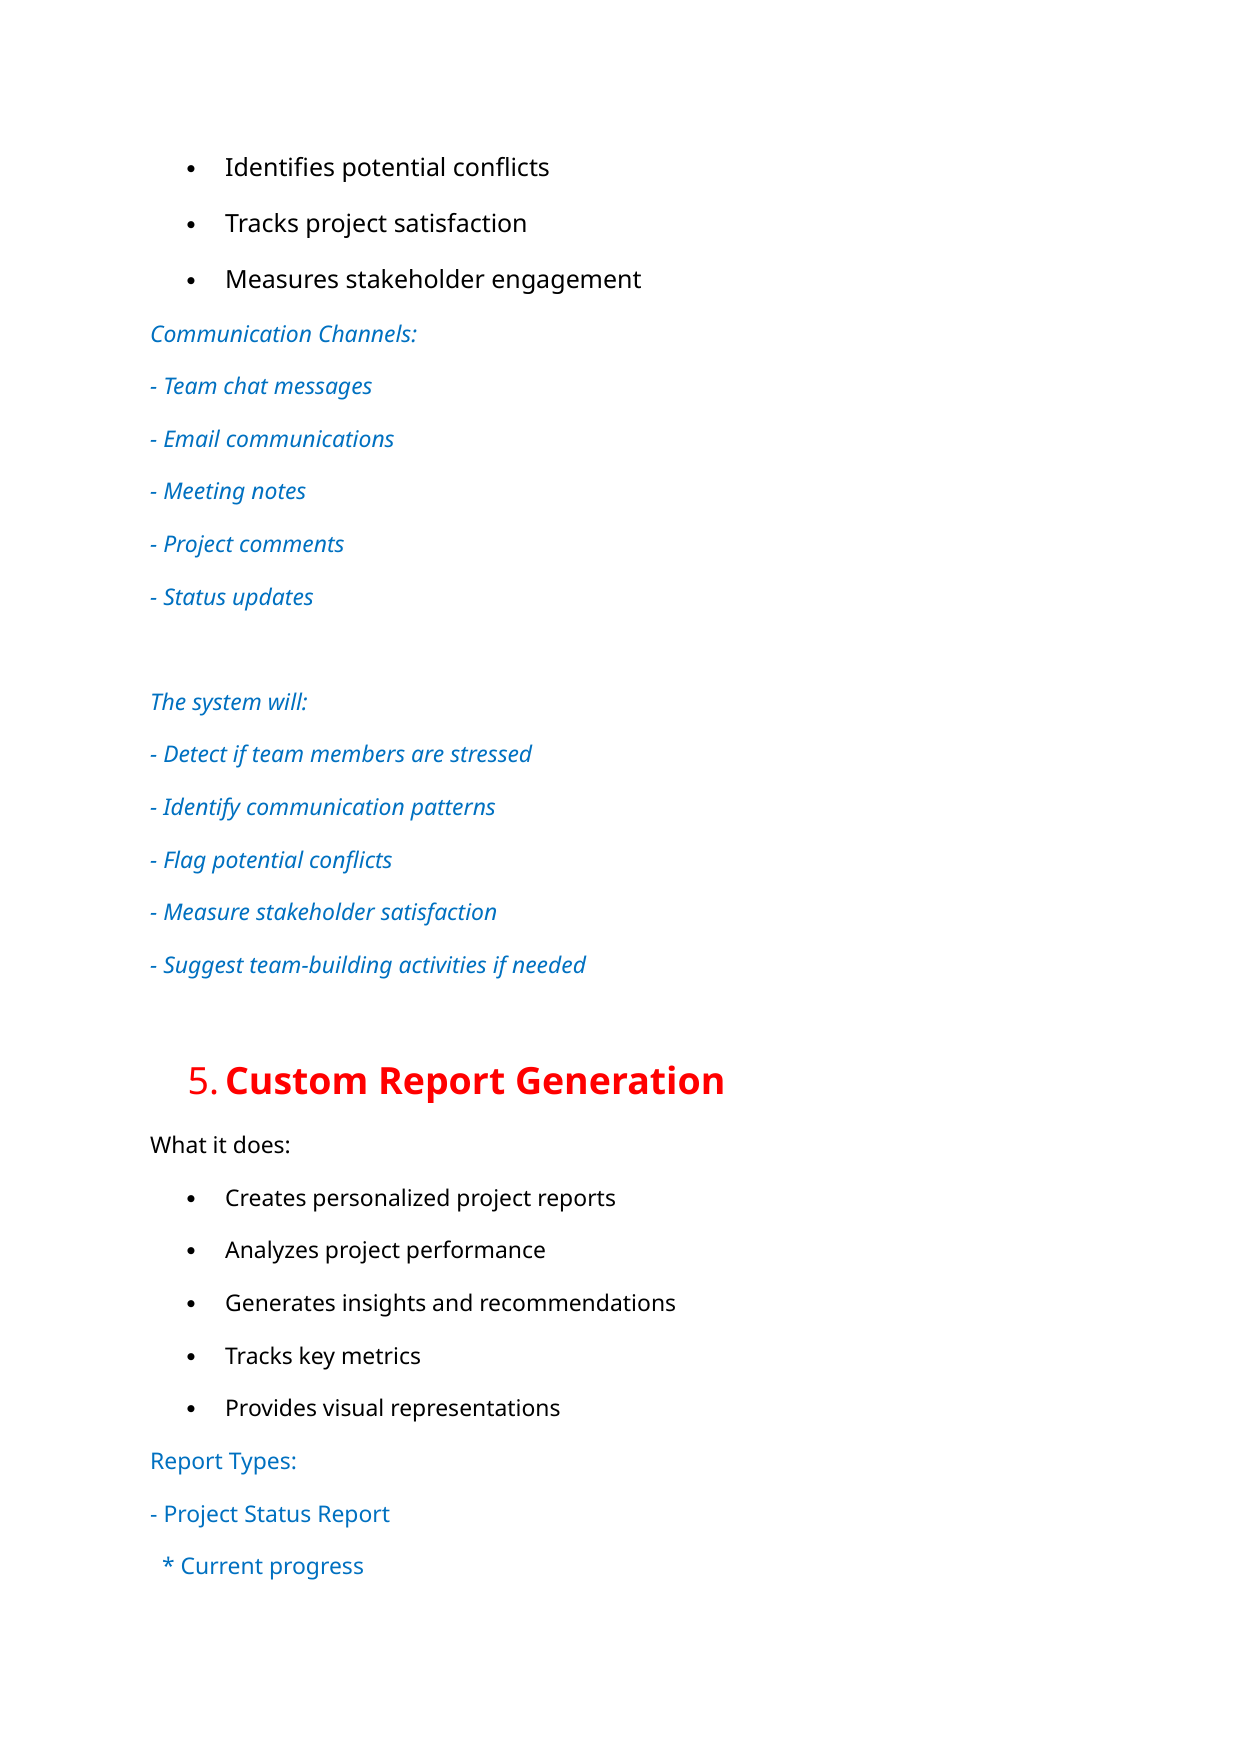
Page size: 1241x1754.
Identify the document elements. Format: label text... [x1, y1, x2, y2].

list Tracks key metrics [187, 1340, 1090, 1371]
text * Current progress [150, 1550, 1090, 1581]
text - Project comments [150, 528, 1090, 559]
list Tracks project satisfaction [187, 206, 1090, 240]
list Generates insights and recommendations [187, 1287, 1090, 1318]
text - Identify communication patterns [150, 791, 1090, 822]
text - Team chat messages [150, 370, 1090, 401]
text - Status updates [150, 581, 1090, 612]
text The system will: [150, 686, 1090, 717]
text - Project Status Report [150, 1497, 1090, 1529]
text - Suggest team-building activities if needed [150, 949, 1090, 980]
list Analyzes project performance [187, 1234, 1090, 1266]
text - Flag potential conflicts [150, 843, 1090, 875]
text - Detect if team members are stressed [150, 738, 1090, 769]
list Custom Report Generation [187, 1054, 1090, 1105]
list Creates personalized project reports [187, 1182, 1090, 1213]
text What it does: [150, 1129, 1090, 1161]
text Report Types: [150, 1445, 1090, 1476]
text - Meeting notes [150, 475, 1090, 507]
text - Email communications [150, 423, 1090, 454]
list Identifies potential conflicts [187, 150, 1090, 184]
list Measures stakeholder engagement [187, 262, 1090, 296]
list Provides visual representations [187, 1392, 1090, 1423]
text - Measure stakeholder satisfaction [150, 896, 1090, 927]
text Communication Channels: [150, 317, 1090, 349]
